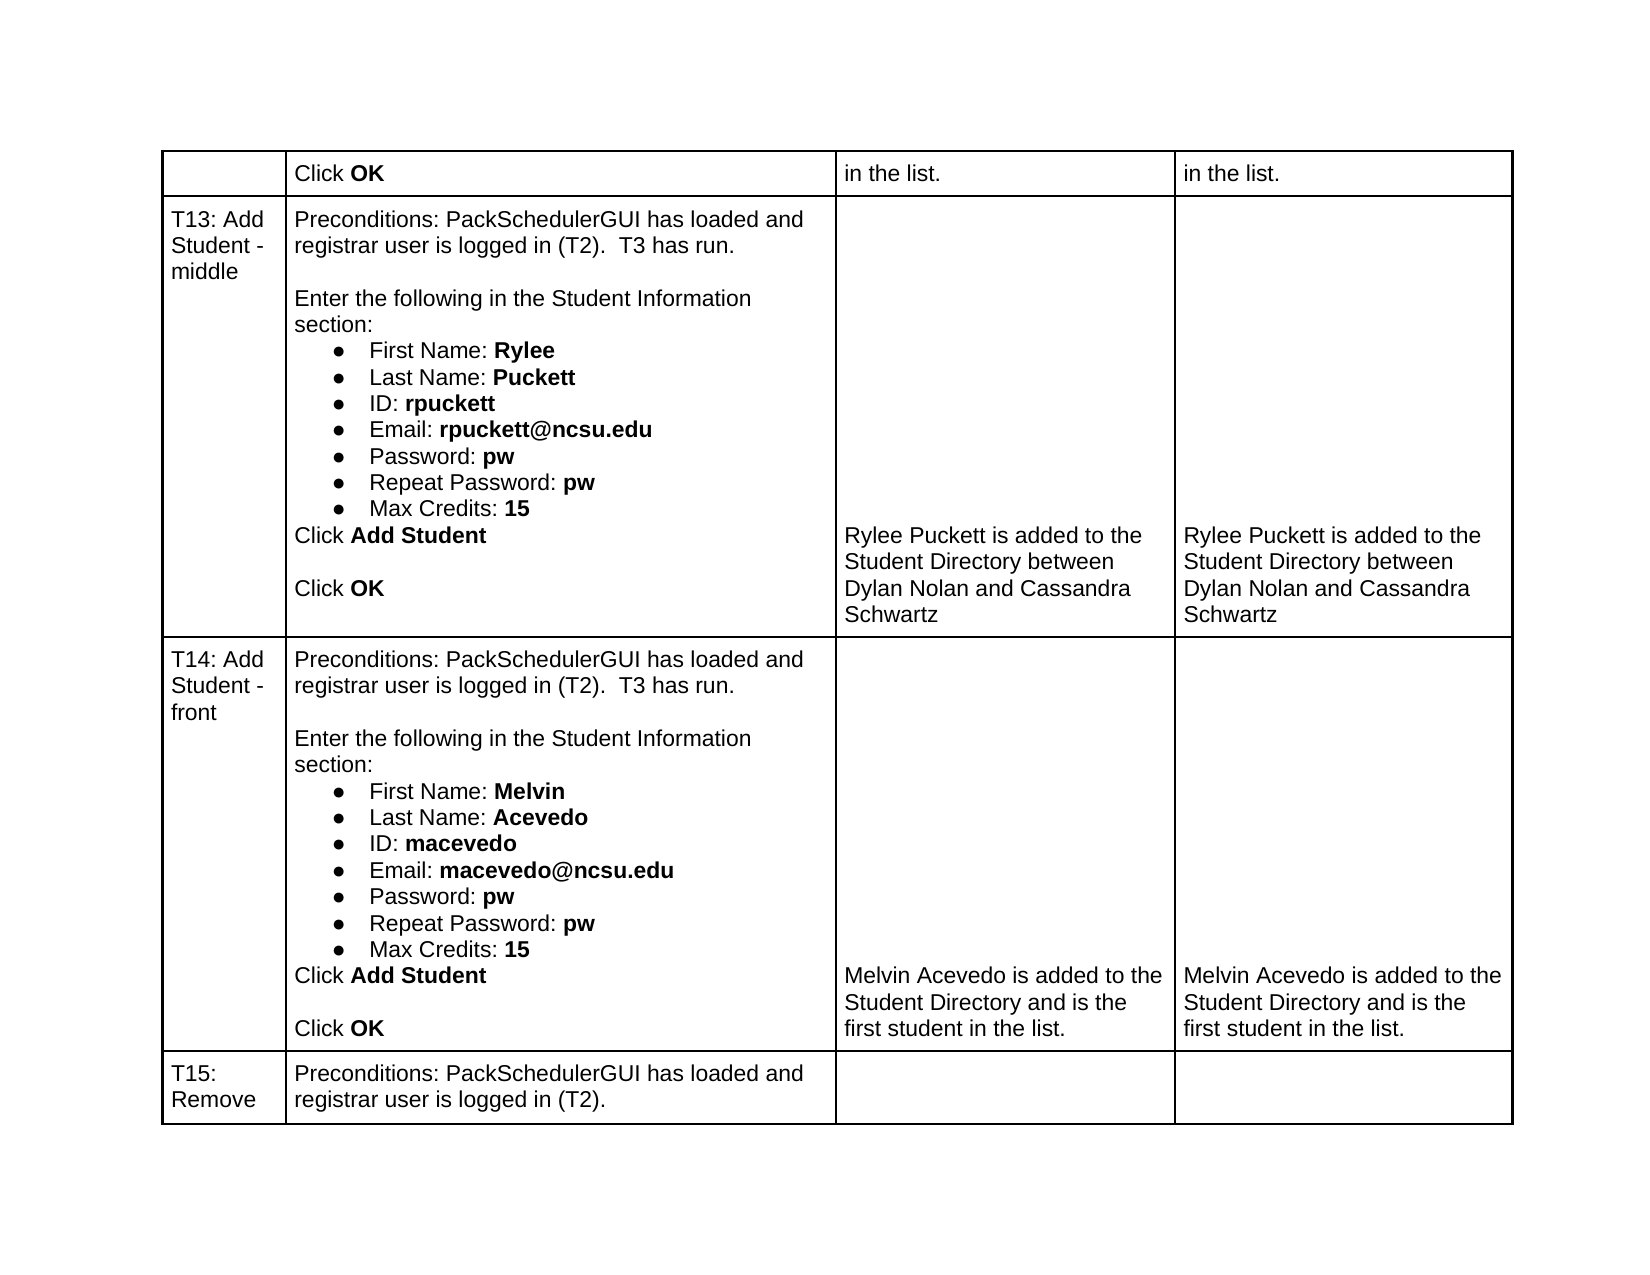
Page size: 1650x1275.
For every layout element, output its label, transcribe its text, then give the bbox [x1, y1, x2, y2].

table_cell Rylee Puckett is added to the Student Directory between Dylan Nolan and Cassandra Schwartz [1176, 197, 1511, 636]
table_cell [287, 152, 835, 195]
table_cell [837, 1052, 1174, 1123]
table_cell T14: Add Student - front [164, 638, 285, 1049]
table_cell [1176, 1052, 1511, 1123]
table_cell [837, 152, 1174, 195]
table_cell Melvin Acevedo is added to the Student Directory and is the first student in the list. [837, 638, 1174, 1049]
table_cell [1176, 152, 1511, 195]
table_cell Preconditions: PackSchedulerGUI has loaded and registrar user is logged in (T2). T3 has run. Enter the following in the Student Information section: First Name: Melvin Last Name: Acevedo ID: macevedo Email: macevedo@ncsu.edu Password: pw Repeat Password: pw Max Credits: 15 Click Add Student Click OK [287, 638, 835, 1049]
table_cell Rylee Puckett is added to the Student Directory between Dylan Nolan and Cassandra Schwartz [837, 197, 1174, 636]
table_cell Melvin Acevedo is added to the Student Directory and is the first student in the list. [1176, 638, 1511, 1049]
table_cell Preconditions: PackSchedulerGUI has loaded and registrar user is logged in (T2). T3 has run. Enter the following in the Student Information section: First Name: Rylee Last Name: Puckett ID: rpuckett Email: rpuckett@ncsu.edu Password: pw Repeat Password: pw Max Credits: 15 Click Add Student Click OK [287, 197, 835, 636]
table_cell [287, 1052, 835, 1123]
table_cell T13: Add Student - middle [164, 197, 285, 636]
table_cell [164, 1052, 285, 1123]
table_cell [164, 152, 285, 195]
